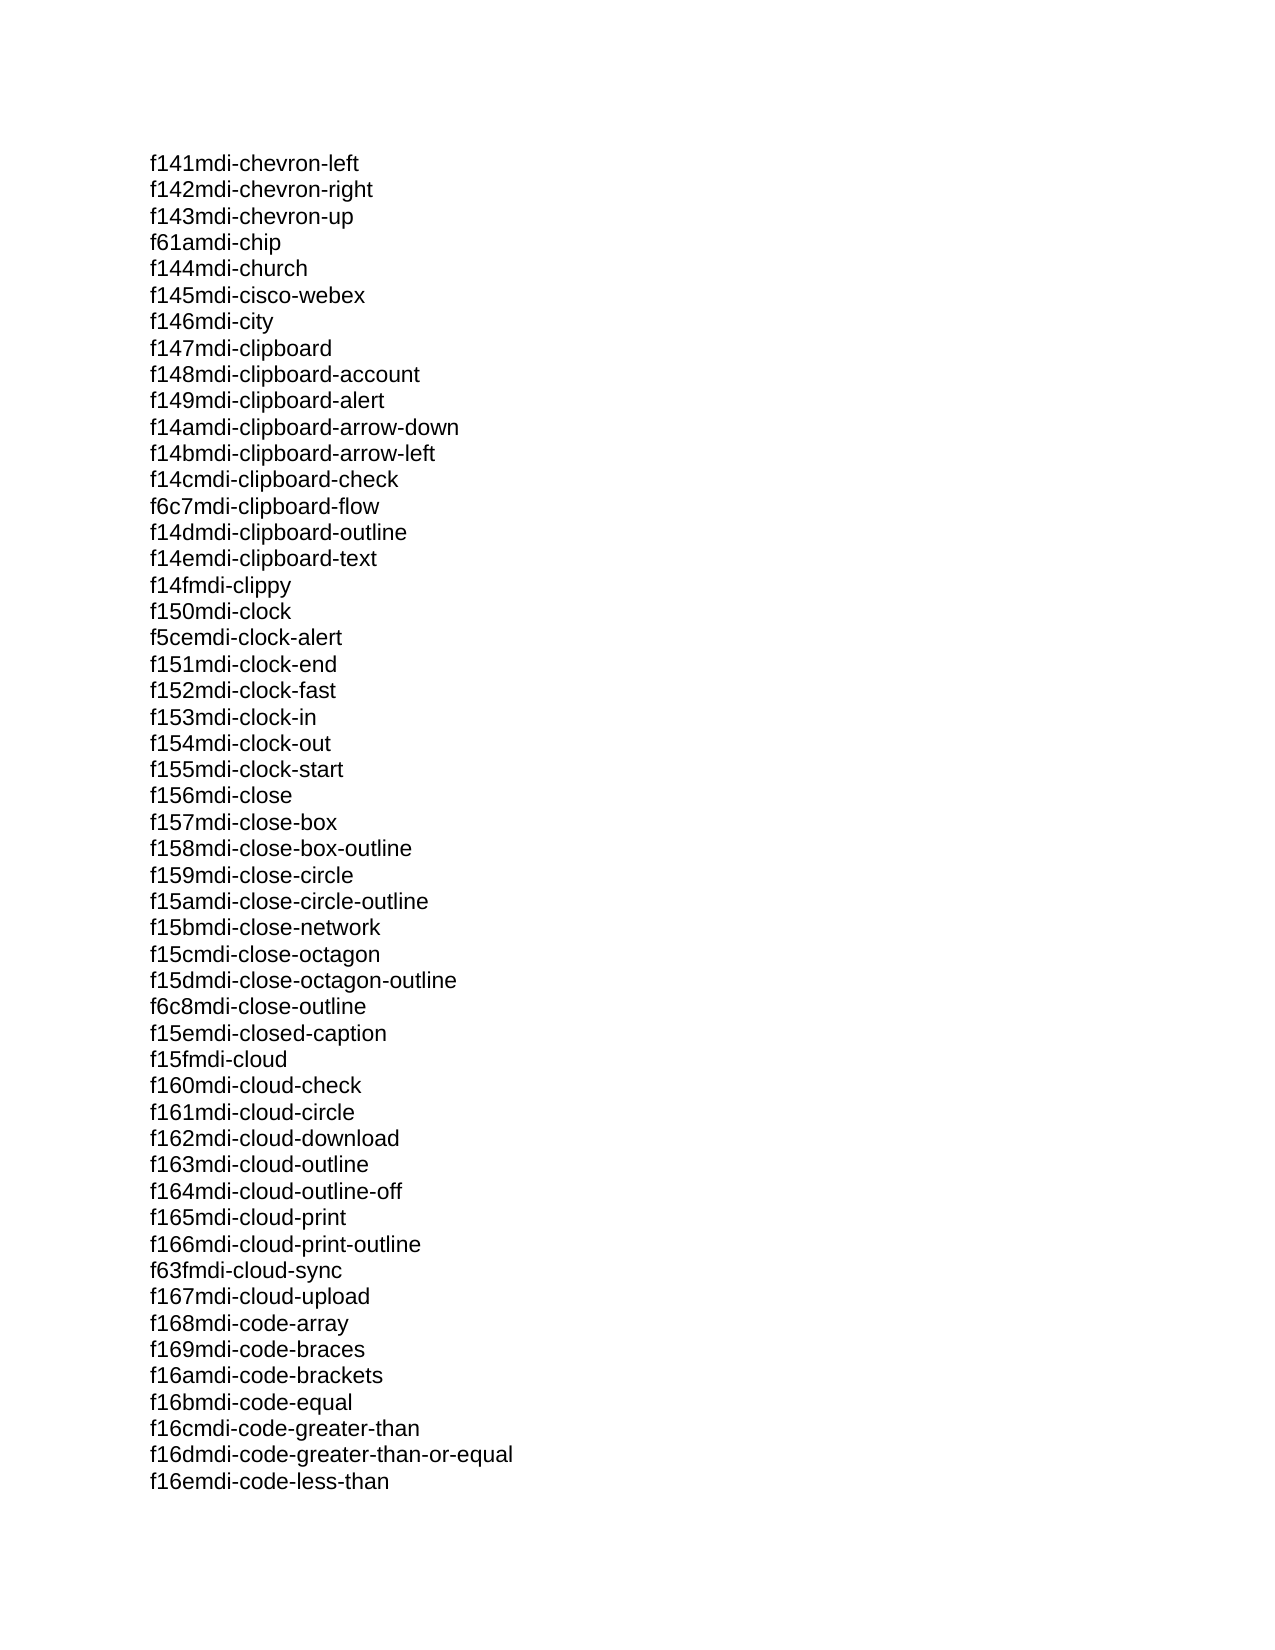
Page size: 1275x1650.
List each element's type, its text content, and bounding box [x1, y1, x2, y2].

text f165mdi-cloud-print [150, 1204, 1125, 1231]
text f147mdi-clipboard [150, 334, 1125, 361]
text f151mdi-clock-end [150, 651, 1125, 677]
text f16cmdi-code-greater-than [150, 1415, 1125, 1441]
text f162mdi-cloud-download [150, 1125, 1125, 1151]
text f142mdi-chevron-right [150, 176, 1125, 203]
text f158mdi-close-box-outline [150, 835, 1125, 862]
text f14cmdi-clipboard-check [150, 466, 1125, 493]
text f16bmdi-code-equal [150, 1389, 1125, 1415]
text f141mdi-chevron-left [150, 150, 1125, 176]
text f169mdi-code-braces [150, 1336, 1125, 1362]
text f168mdi-code-array [150, 1309, 1125, 1336]
text f161mdi-cloud-circle [150, 1099, 1125, 1125]
text f15cmdi-close-octagon [150, 941, 1125, 967]
text f14amdi-clipboard-arrow-down [150, 413, 1125, 440]
text f153mdi-clock-in [150, 703, 1125, 730]
text f150mdi-clock [150, 598, 1125, 624]
text f14emdi-clipboard-text [150, 545, 1125, 572]
text f14dmdi-clipboard-outline [150, 519, 1125, 545]
text f16amdi-code-brackets [150, 1362, 1125, 1389]
text f15fmdi-cloud [150, 1046, 1125, 1072]
text f15emdi-closed-caption [150, 1020, 1125, 1046]
text f163mdi-cloud-outline [150, 1151, 1125, 1178]
text f157mdi-close-box [150, 809, 1125, 835]
text f16dmdi-code-greater-than-or-equal [150, 1441, 1125, 1468]
text f166mdi-cloud-print-outline [150, 1231, 1125, 1257]
text f14fmdi-clippy [150, 572, 1125, 598]
text f146mdi-city [150, 308, 1125, 334]
text f152mdi-clock-fast [150, 677, 1125, 703]
text f16emdi-code-less-than [150, 1468, 1125, 1494]
text f144mdi-church [150, 255, 1125, 282]
text f15bmdi-close-network [150, 914, 1125, 941]
text f15amdi-close-circle-outline [150, 888, 1125, 914]
text f5cemdi-clock-alert [150, 624, 1125, 651]
text f167mdi-cloud-upload [150, 1283, 1125, 1309]
text f155mdi-clock-start [150, 756, 1125, 782]
text f6c7mdi-clipboard-flow [150, 493, 1125, 519]
text f154mdi-clock-out [150, 730, 1125, 756]
text f14bmdi-clipboard-arrow-left [150, 440, 1125, 466]
text f164mdi-cloud-outline-off [150, 1178, 1125, 1204]
text f156mdi-close [150, 782, 1125, 809]
text f148mdi-clipboard-account [150, 361, 1125, 387]
text f160mdi-cloud-check [150, 1072, 1125, 1099]
text f159mdi-close-circle [150, 862, 1125, 888]
text f61amdi-chip [150, 229, 1125, 255]
text f149mdi-clipboard-alert [150, 387, 1125, 413]
text f15dmdi-close-octagon-outline [150, 967, 1125, 993]
text f143mdi-chevron-up [150, 203, 1125, 229]
text f6c8mdi-close-outline [150, 993, 1125, 1020]
text f145mdi-cisco-webex [150, 282, 1125, 308]
text f63fmdi-cloud-sync [150, 1257, 1125, 1283]
